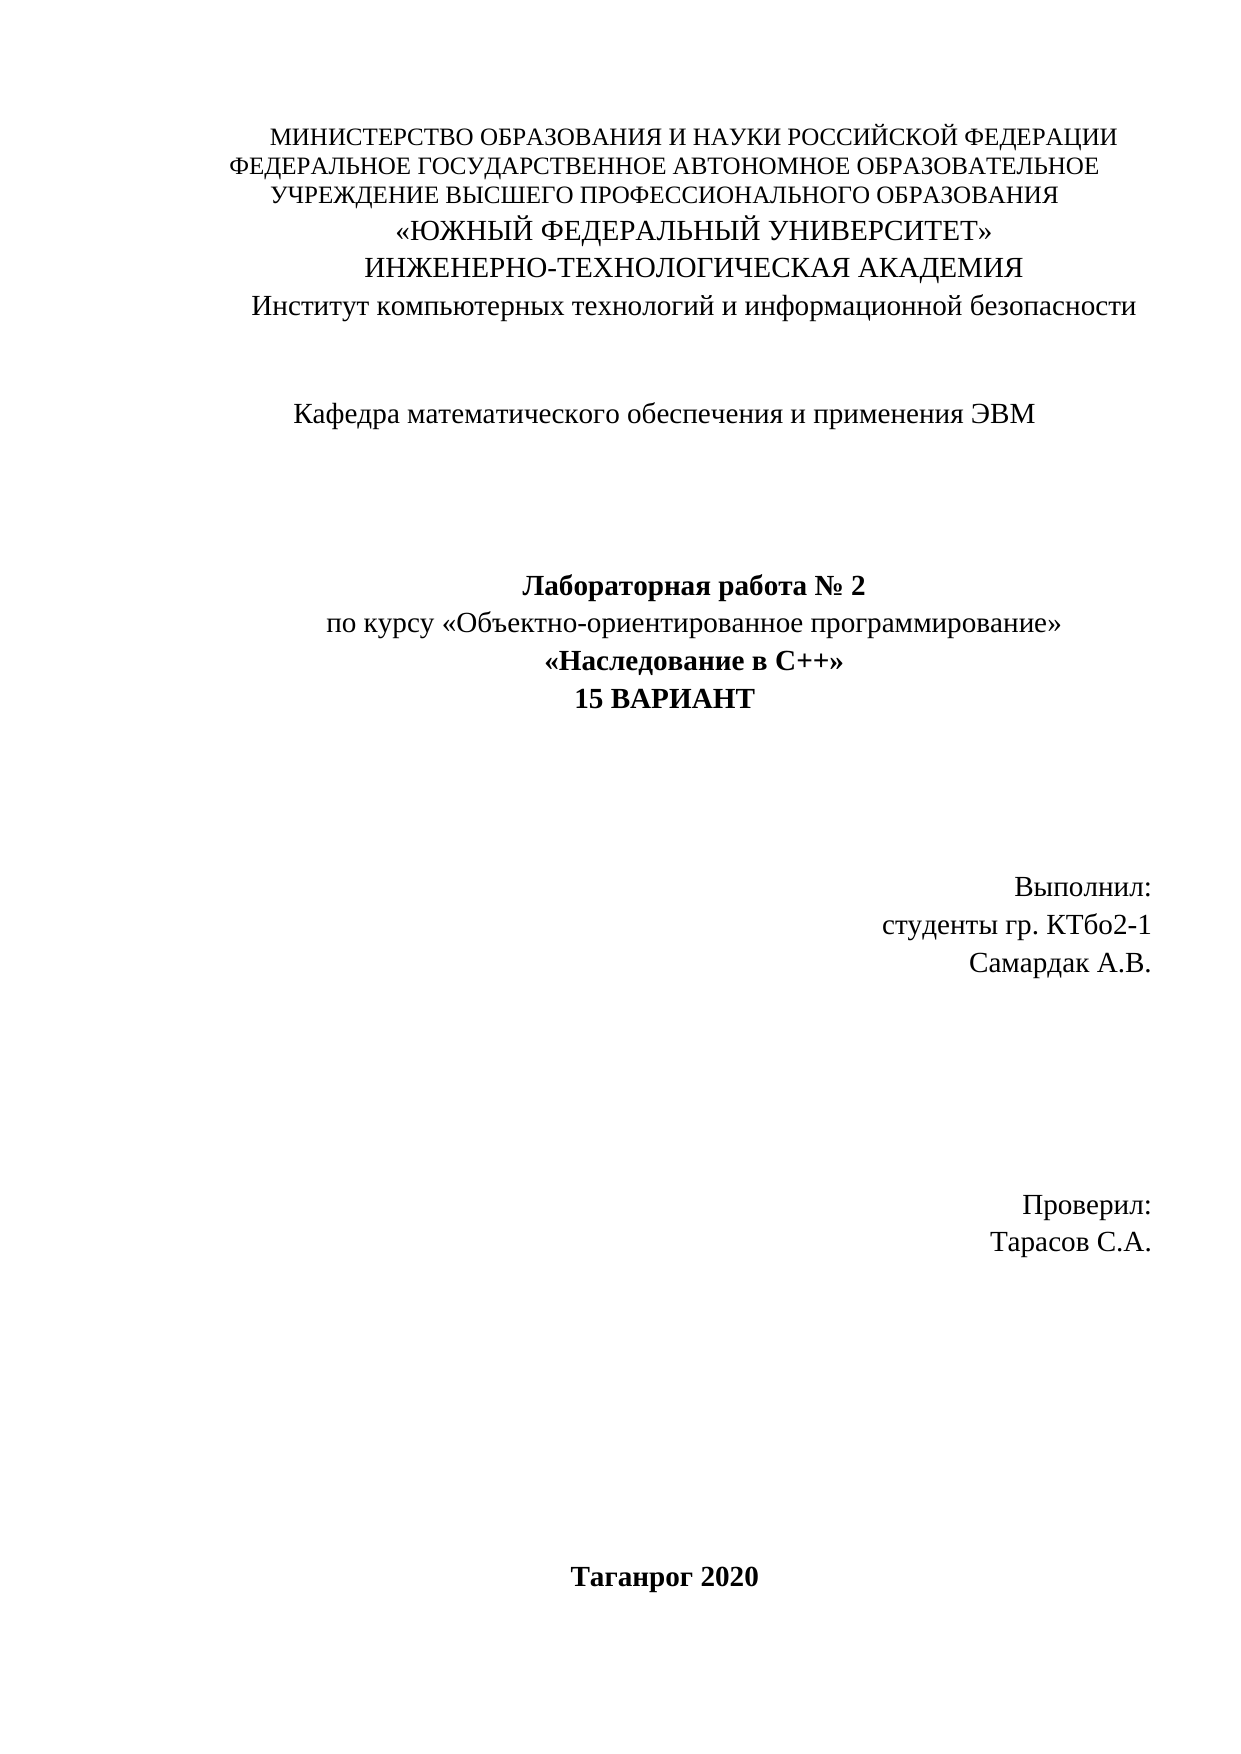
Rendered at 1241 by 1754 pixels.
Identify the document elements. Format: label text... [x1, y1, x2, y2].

text студенты гр. КТбо2-1 [177, 907, 1152, 941]
text Выполнил: [177, 869, 1152, 903]
text Кафедра математического обеспечения и применения ЭВМ [118, 397, 1152, 430]
text Проверил: [177, 1187, 1152, 1220]
text Институт компьютерных технологий и информационной безопасности [177, 288, 1152, 322]
text «ЮЖНЫЙ ФЕДЕРАЛЬНЫЙ УНИВЕРСИТЕТ» [177, 213, 1152, 246]
text ИНЖЕНЕРНО-ТЕХНОЛОГИЧЕСКАЯ АКАДЕМИЯ [177, 250, 1152, 284]
text Лабораторная работа № 2 [177, 568, 1152, 601]
text «Наследование в C++» [177, 643, 1152, 677]
text МИНИСТЕРСТВО ОБРАЗОВАНИЯ И НАУКИ РОССИЙСКОЙ ФЕДЕРАЦИИ ФЕДЕРАЛЬНОЕ ГОСУДАРСТВЕННОЕ АВТОНОМНОЕ ОБРАЗОВАТЕЛЬНОЕ УЧРЕЖДЕНИЕ ВЫСШЕГО ПРОФЕССИОНАЛЬНОГО ОБРАЗОВАНИЯ [177, 122, 1152, 208]
text 15 ВАРИАНТ [177, 681, 1152, 714]
text Таганрог 2020 [177, 1559, 1152, 1592]
text Тарасов С.А. [177, 1224, 1152, 1258]
text Самардак А.В. [177, 945, 1152, 978]
text по курсу «Объектно-ориентированное программирование» [177, 605, 1152, 639]
